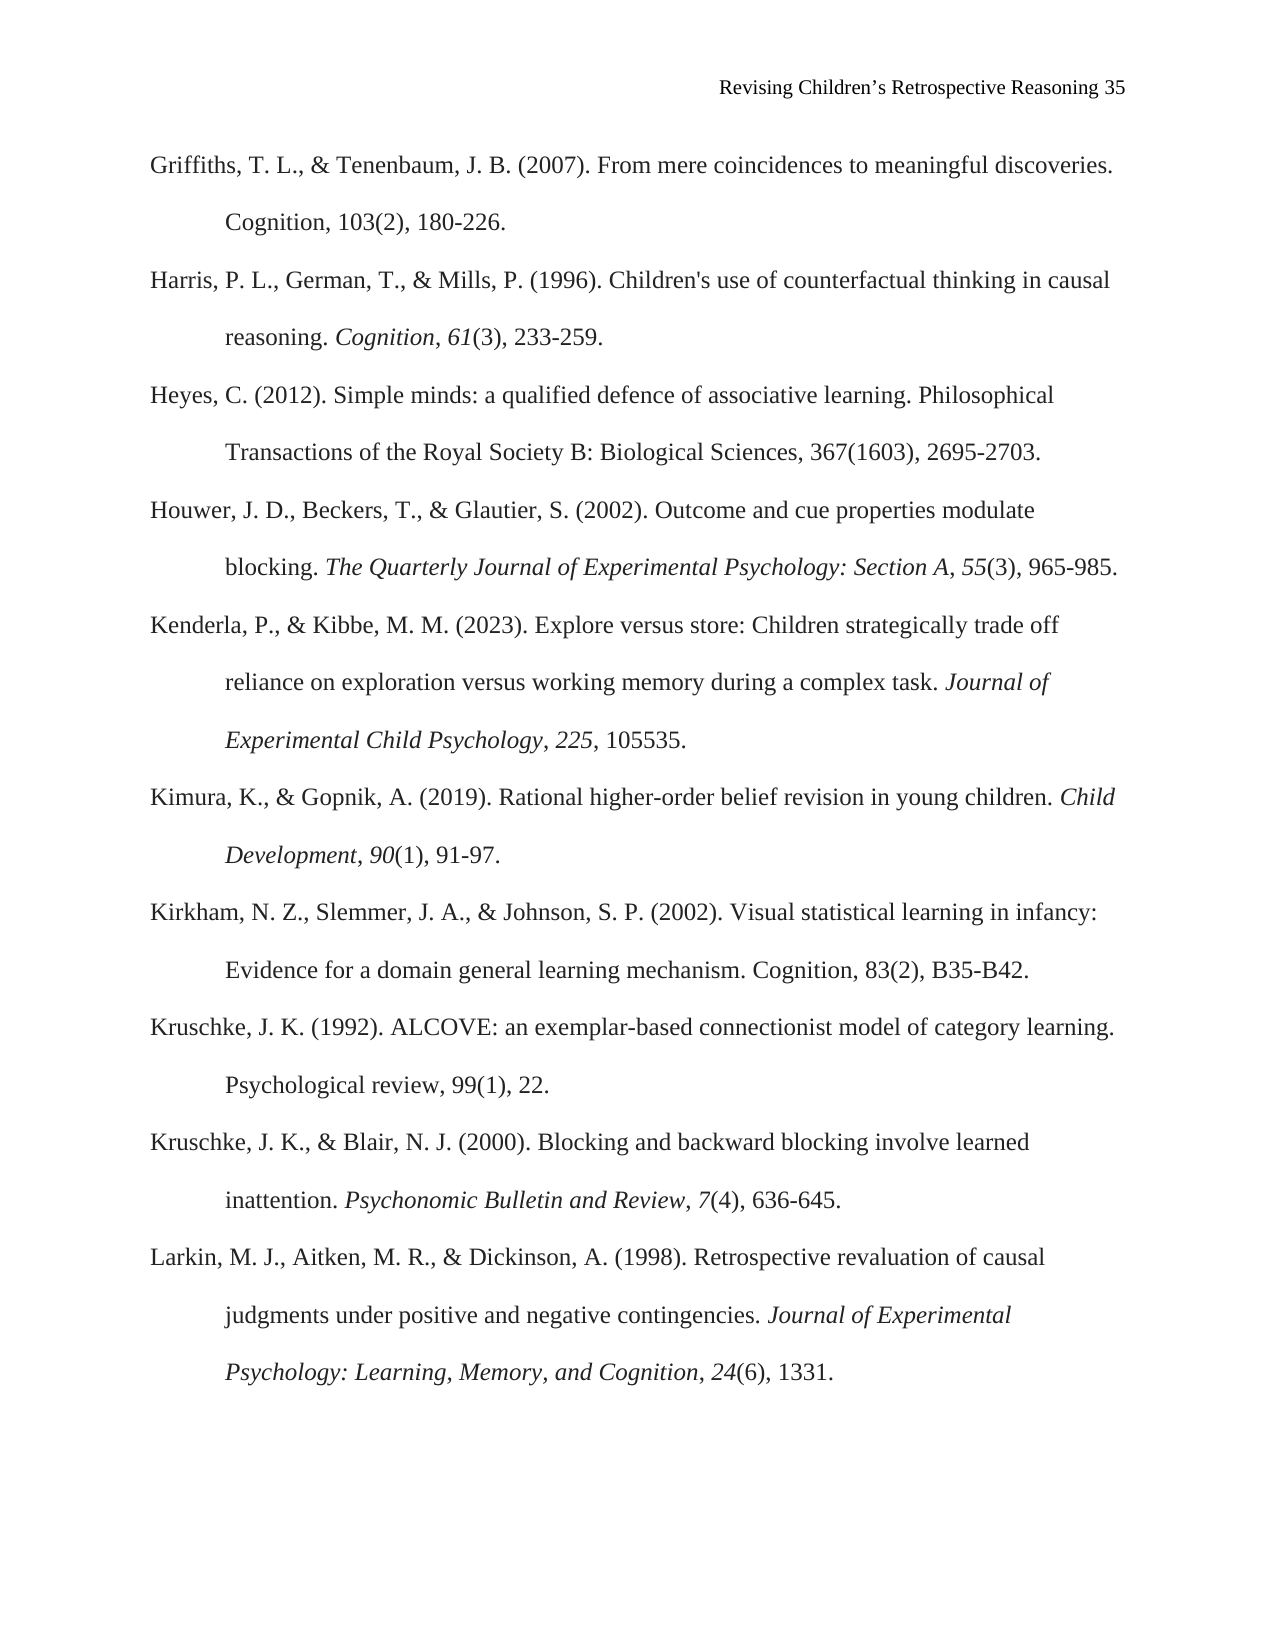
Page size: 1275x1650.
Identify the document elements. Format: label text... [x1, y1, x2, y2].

text Kimura, K., & Gopnik, A. (2019). Rational higher‐order belief revision in young children. Child Development, 90(1), 91-97. [150, 782, 1125, 869]
text Kruschke, J. K., & Blair, N. J. (2000). Blocking and backward blocking involve learned inattention. Psychonomic Bulletin and Review, 7(4), 636-645. [150, 1127, 1125, 1214]
text Houwer, J. D., Beckers, T., & Glautier, S. (2002). Outcome and cue properties modulate blocking. The Quarterly Journal of Experimental Psychology: Section A, 55(3), 965-985. [150, 495, 1125, 581]
text Harris, P. L., German, T., & Mills, P. (1996). Children's use of counterfactual thinking in causal reasoning. Cognition, 61(3), 233-259. [150, 265, 1125, 351]
text Kirkham, N. Z., Slemmer, J. A., & Johnson, S. P. (2002). Visual statistical learning in infancy: Evidence for a domain general learning mechanism. Cognition, 83(2), B35-B42. [150, 897, 1125, 984]
text Griffiths, T. L., & Tenenbaum, J. B. (2007). From mere coincidences to meaningful discoveries. Cognition, 103(2), 180-226. [150, 150, 1125, 236]
text Heyes, C. (2012). Simple minds: a qualified defence of associative learning. Philosophical Transactions of the Royal Society B: Biological Sciences, 367(1603), 2695-2703. [150, 380, 1125, 466]
text Larkin, M. J., Aitken, M. R., & Dickinson, A. (1998). Retrospective revaluation of causal judgments under positive and negative contingencies. Journal of Experimental Psychology: Learning, Memory, and Cognition, 24(6), 1331. [150, 1242, 1125, 1386]
text Kruschke, J. K. (1992). ALCOVE: an exemplar-based connectionist model of category learning. Psychological review, 99(1), 22. [150, 1012, 1125, 1099]
text Kenderla, P., & Kibbe, M. M. (2023). Explore versus store: Children strategically trade off reliance on exploration versus working memory during a complex task. Journal of Experimental Child Psychology, 225, 105535. [150, 610, 1125, 754]
